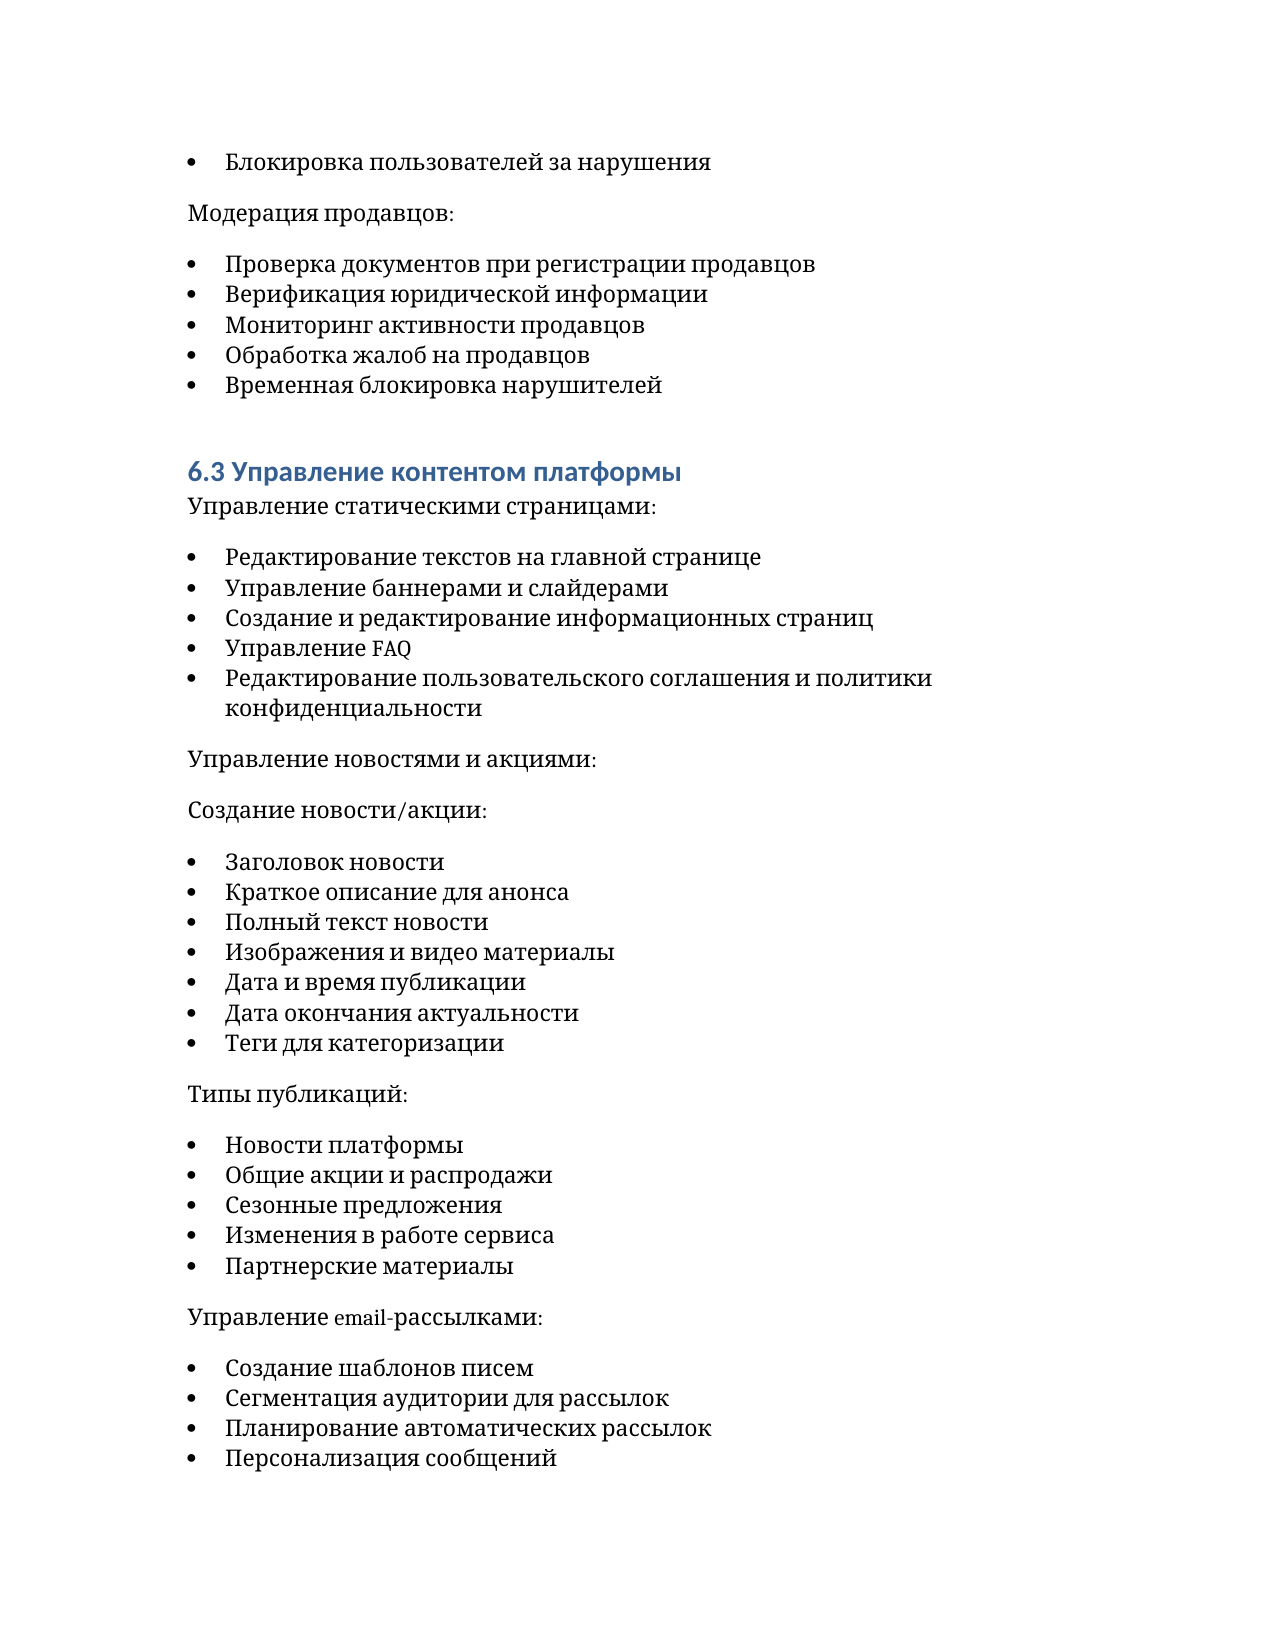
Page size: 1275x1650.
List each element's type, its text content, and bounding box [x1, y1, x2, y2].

list Дата окончания актуальности [187, 1000, 1087, 1027]
list Дата и время публикации [187, 970, 1087, 996]
list Проверка документов при регистрации продавцов [187, 252, 1087, 278]
text Управление статическими страницами: [187, 494, 1087, 520]
list Персонализация сообщений [187, 1446, 1087, 1472]
list Обработка жалоб на продавцов [187, 343, 1087, 369]
list Изображения и видео материалы [187, 940, 1087, 966]
list Изменения в работе сервиса [187, 1223, 1087, 1249]
list Краткое описание для анонса [187, 879, 1087, 906]
text Модерация продавцов: [187, 201, 1087, 227]
list Теги для категоризации [187, 1031, 1087, 1057]
list Новости платформы [187, 1133, 1087, 1159]
list Сезонные предложения [187, 1193, 1087, 1219]
text Управление email-рассылками: [187, 1304, 1087, 1331]
list Мониторинг активности продавцов [187, 312, 1087, 339]
list Верификация юридической информации [187, 282, 1087, 309]
list Временная блокировка нарушителей [187, 373, 1087, 399]
list Планирование автоматических рассылок [187, 1416, 1087, 1442]
list Общие акции и распродажи [187, 1163, 1087, 1189]
text Создание новости/акции: [187, 798, 1087, 824]
list Полный текст новости [187, 910, 1087, 936]
list Блокировка пользователей за нарушения [187, 150, 1087, 176]
text Типы публикаций: [187, 1082, 1087, 1108]
list Сегментация аудитории для рассылок [187, 1386, 1087, 1412]
list Редактирование текстов на главной странице [187, 545, 1087, 571]
text Управление новостями и акциями: [187, 747, 1087, 773]
list Создание шаблонов писем [187, 1356, 1087, 1382]
list Управление FAQ [187, 636, 1087, 662]
list Создание и редактирование информационных страниц [187, 606, 1087, 632]
list Управление баннерами и слайдерами [187, 575, 1087, 602]
list Заголовок новости [187, 849, 1087, 876]
subtitle 6.3 Управление контентом платформы [187, 453, 1087, 489]
list Партнерские материалы [187, 1253, 1087, 1280]
list Редактирование пользовательского соглашения и политики конфиденциальности [187, 666, 1087, 722]
